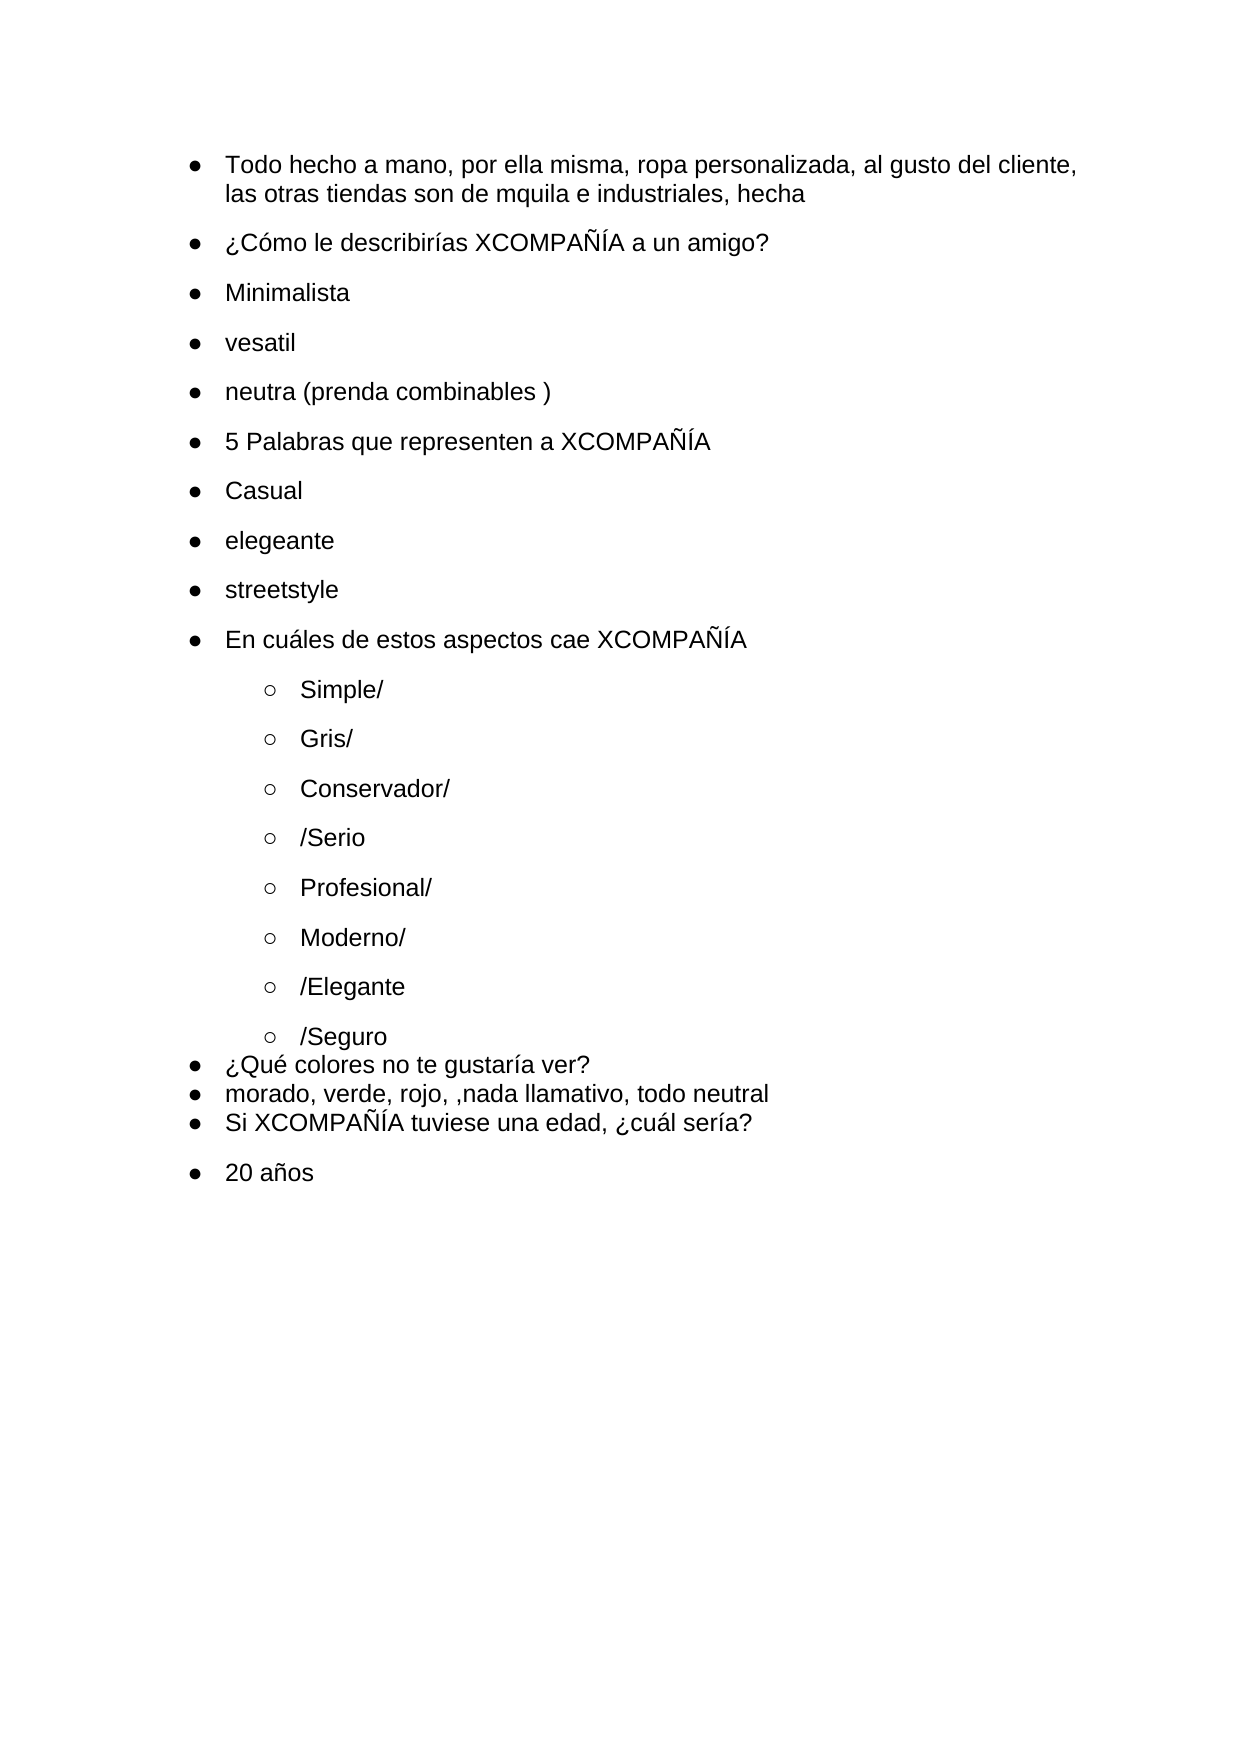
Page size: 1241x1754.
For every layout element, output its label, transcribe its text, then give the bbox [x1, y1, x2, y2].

list Minimalista [187, 278, 1090, 307]
list neutra (prenda combinables ) [187, 377, 1090, 406]
list ¿Qué colores no te gustaría ver? [187, 1050, 1090, 1079]
list Simple/ [262, 674, 1090, 703]
list Todo hecho a mano, por ella misma, ropa personalizada, al gusto del cliente, las otras tiendas son de mquila e industriales, hecha [187, 150, 1090, 207]
list streetstyle [187, 575, 1090, 604]
list 5 Palabras que representen a XCOMPAÑÍA [187, 427, 1090, 455]
list /Elegante [262, 972, 1090, 1001]
list vesatil [187, 327, 1090, 356]
list Profesional/ [262, 873, 1090, 902]
list 20 años [187, 1157, 1090, 1186]
list ¿Cómo le describirías XCOMPAÑÍA a un amigo? [187, 228, 1090, 257]
list /Serio [262, 823, 1090, 852]
list Casual [187, 476, 1090, 505]
list Moderno/ [262, 922, 1090, 951]
list morado, verde, rojo, ,nada llamativo, todo neutral [187, 1079, 1090, 1108]
list En cuáles de estos aspectos cae XCOMPAÑÍA [187, 625, 1090, 654]
list elegeante [187, 526, 1090, 554]
list Gris/ [262, 724, 1090, 753]
list /Seguro [262, 1022, 1090, 1050]
list Conservador/ [262, 774, 1090, 802]
list Si XCOMPAÑÍA tuviese una edad, ¿cuál sería? [187, 1108, 1090, 1137]
